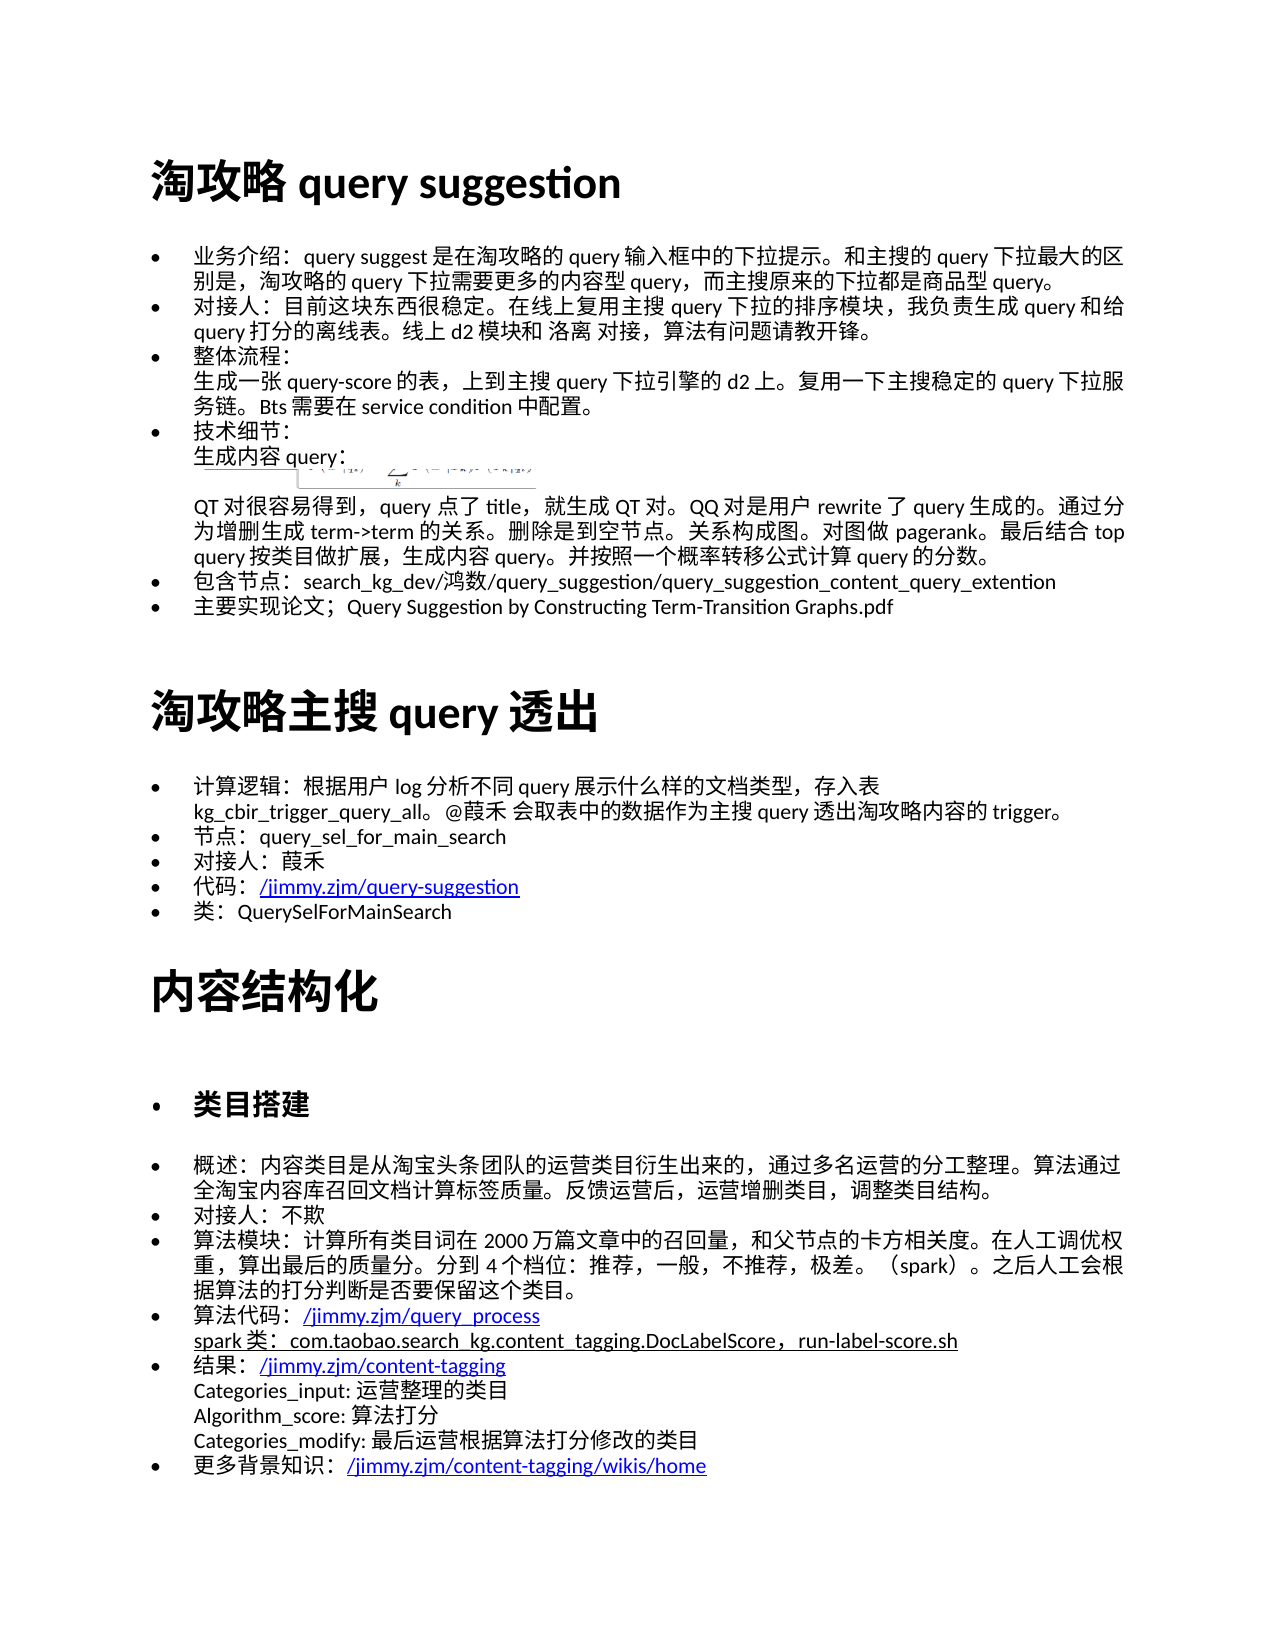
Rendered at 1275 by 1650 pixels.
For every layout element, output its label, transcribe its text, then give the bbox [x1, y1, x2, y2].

text Categories_input: 运营整理的类目 [194, 1378, 1125, 1403]
list 对接人：不欺 [150, 1203, 1125, 1228]
list 类：QuerySelForMainSearch [150, 899, 1125, 924]
list 对接人：目前这块东西很稳定。在线上复用主搜query下拉的排序模块，我负责生成query和给query打分的离线表。线上d2模块和 洛离 对接，算法有问题请教开锋。 [150, 294, 1125, 344]
text QT对很容易得到，query 点了title，就生成QT对。QQ对是用户rewrite了query生成的。通过分为增删生成term->term的关系。删除是到空节点。关系构成图。对图做pagerank。最后结合top query按类目做扩展，生成内容query。并按照一个概率转移公式计算query的分数。 [194, 494, 1125, 569]
list 计算逻辑：根据用户log分析不同query展示什么样的文档类型，存入表kg_cbir_trigger_query_all。@葭禾 会取表中的数据作为主搜query透出淘攻略内容的trigger。 [150, 774, 1125, 824]
list 节点：query_sel_for_main_search [150, 824, 1125, 849]
text 内容结构化 [150, 960, 1125, 1020]
list 类目搭建 [150, 1084, 1125, 1123]
list 算法模块：计算所有类目词在2000万篇文章中的召回量，和父节点的卡方相关度。在人工调优权重，算出最后的质量分。分到4个档位：推荐，一般，不推荐，极差。（spark）。之后人工会根据算法的打分判断是否要保留这个类目。 [150, 1228, 1125, 1303]
text 淘攻略主搜query透出 [150, 680, 1125, 740]
text 生成一张query-score的表，上到主搜query下拉引擎的d2上。复用一下主搜稳定的query下拉服务链。Bts需要在service condition中配置。 [194, 369, 1125, 419]
text 淘攻略 query suggestion [150, 150, 1125, 210]
text 生成内容query： [194, 444, 1125, 469]
list 对接人：葭禾 [150, 849, 1125, 874]
list 业务介绍：query suggest是在淘攻略的query输入框中的下拉提示。和主搜的query下拉最大的区别是，淘攻略的query下拉需要更多的内容型query，而主搜原来的下拉都是商品型query。 [150, 244, 1125, 294]
list 代码：/jimmy.zjm/query-suggestion [150, 874, 1125, 899]
list 技术细节： [150, 419, 1125, 444]
text Categories_modify: 最后运营根据算法打分修改的类目 [194, 1428, 1125, 1453]
text Algorithm_score: 算法打分 [194, 1403, 1125, 1428]
list 更多背景知识：/jimmy.zjm/content-tagging/wikis/home [150, 1453, 1125, 1478]
text spark类：com.taobao.search_kg.content_tagging.DocLabelScore，run-label-score.sh [194, 1328, 1125, 1353]
list 包含节点：search_kg_dev/鸿数/query_suggestion/query_suggestion_content_query_extention [150, 569, 1125, 594]
list 整体流程： [150, 344, 1125, 369]
list 概述：内容类目是从淘宝头条团队的运营类目衍生出来的，通过多名运营的分工整理。算法通过全淘宝内容库召回文档计算标签质量。反馈运营后，运营增删类目，调整类目结构。 [150, 1153, 1125, 1203]
list 结果：/jimmy.zjm/content-tagging [150, 1353, 1125, 1378]
list 主要实现论文；Query Suggestion by Constructing Term-Transition Graphs.pdf [150, 594, 1125, 619]
list 算法代码：/jimmy.zjm/query_process [150, 1303, 1125, 1328]
